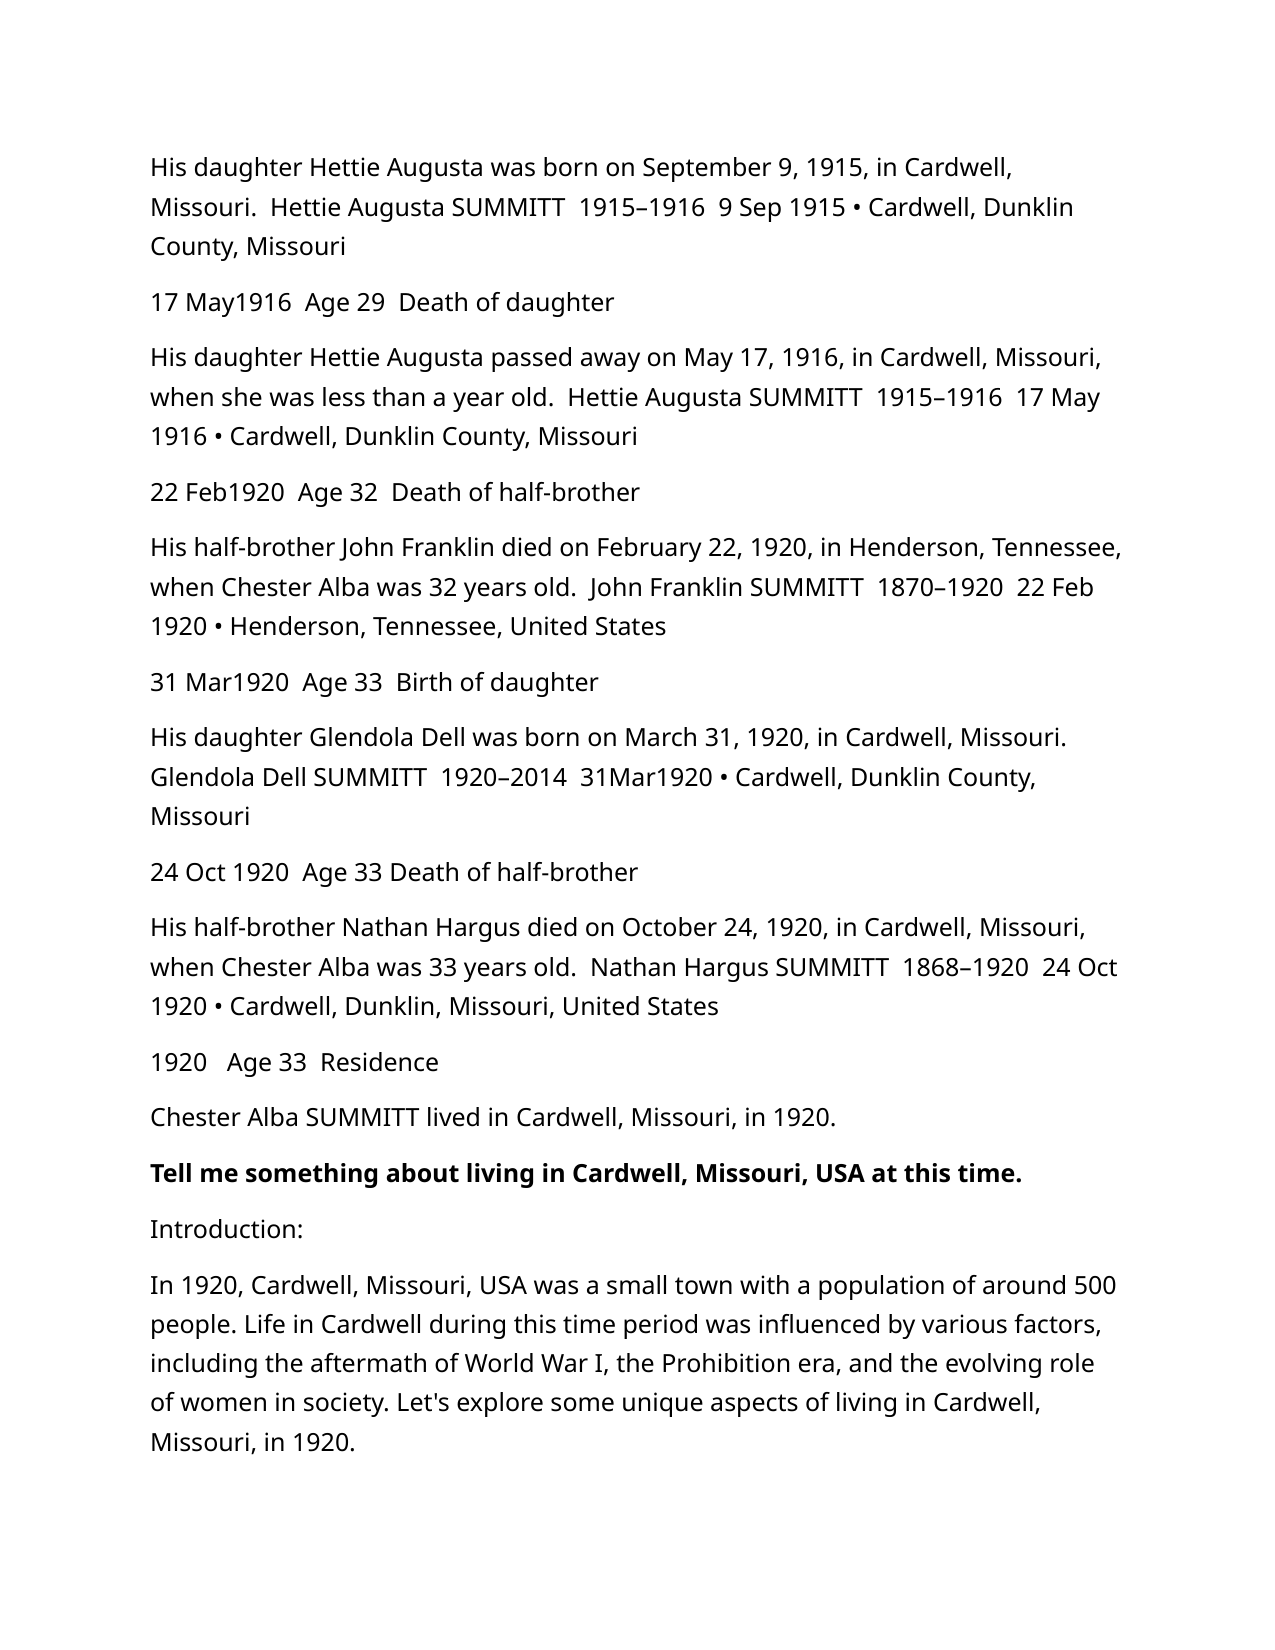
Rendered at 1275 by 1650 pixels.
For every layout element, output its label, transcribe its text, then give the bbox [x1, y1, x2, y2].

text In 1920, Cardwell, Missouri, USA was a small town with a population of around 500 people. Life in Cardwell during this time period was influenced by various factors, including the aftermath of World War I, the Prohibition era, and the evolving role of women in society. Let's explore some unique aspects of living in Cardwell, Missouri, in 1920. [150, 1267, 1125, 1458]
text 24 Oct 1920 Age 33 Death of half-brother [150, 854, 1125, 888]
text Tell me something about living in Cardwell, Missouri, USA at this time. [150, 1156, 1125, 1190]
text 31 Mar1920 Age 33 Birth of daughter [150, 664, 1125, 698]
text 22 Feb1920 Age 32 Death of half-brother [150, 474, 1125, 508]
text Introduction: [150, 1212, 1125, 1246]
text His daughter Glendola Dell was born on March 31, 1920, in Cardwell, Missouri. Glendola Dell SUMMITT 1920–2014 31Mar1920 • Cardwell, Dunklin County, Missouri [150, 720, 1125, 832]
text His daughter Hettie Augusta passed away on May 17, 1916, in Cardwell, Missouri, when she was less than a year old. Hettie Augusta SUMMITT 1915–1916 17 May 1916 • Cardwell, Dunklin County, Missouri [150, 340, 1125, 452]
text His daughter Hettie Augusta was born on September 9, 1915, in Cardwell, Missouri. Hettie Augusta SUMMITT 1915–1916 9 Sep 1915 • Cardwell, Dunklin County, Missouri [150, 150, 1125, 262]
text 17 May1916 Age 29 Death of daughter [150, 284, 1125, 318]
text Chester Alba SUMMITT lived in Cardwell, Missouri, in 1920. [150, 1100, 1125, 1134]
text His half-brother John Franklin died on February 22, 1920, in Henderson, Tennessee, when Chester Alba was 32 years old. John Franklin SUMMITT 1870–1920 22 Feb 1920 • Henderson, Tennessee, United States [150, 530, 1125, 642]
text 1920 Age 33 Residence [150, 1044, 1125, 1078]
text His half-brother Nathan Hargus died on October 24, 1920, in Cardwell, Missouri, when Chester Alba was 33 years old. Nathan Hargus SUMMITT 1868–1920 24 Oct 1920 • Cardwell, Dunklin, Missouri, United States [150, 910, 1125, 1022]
